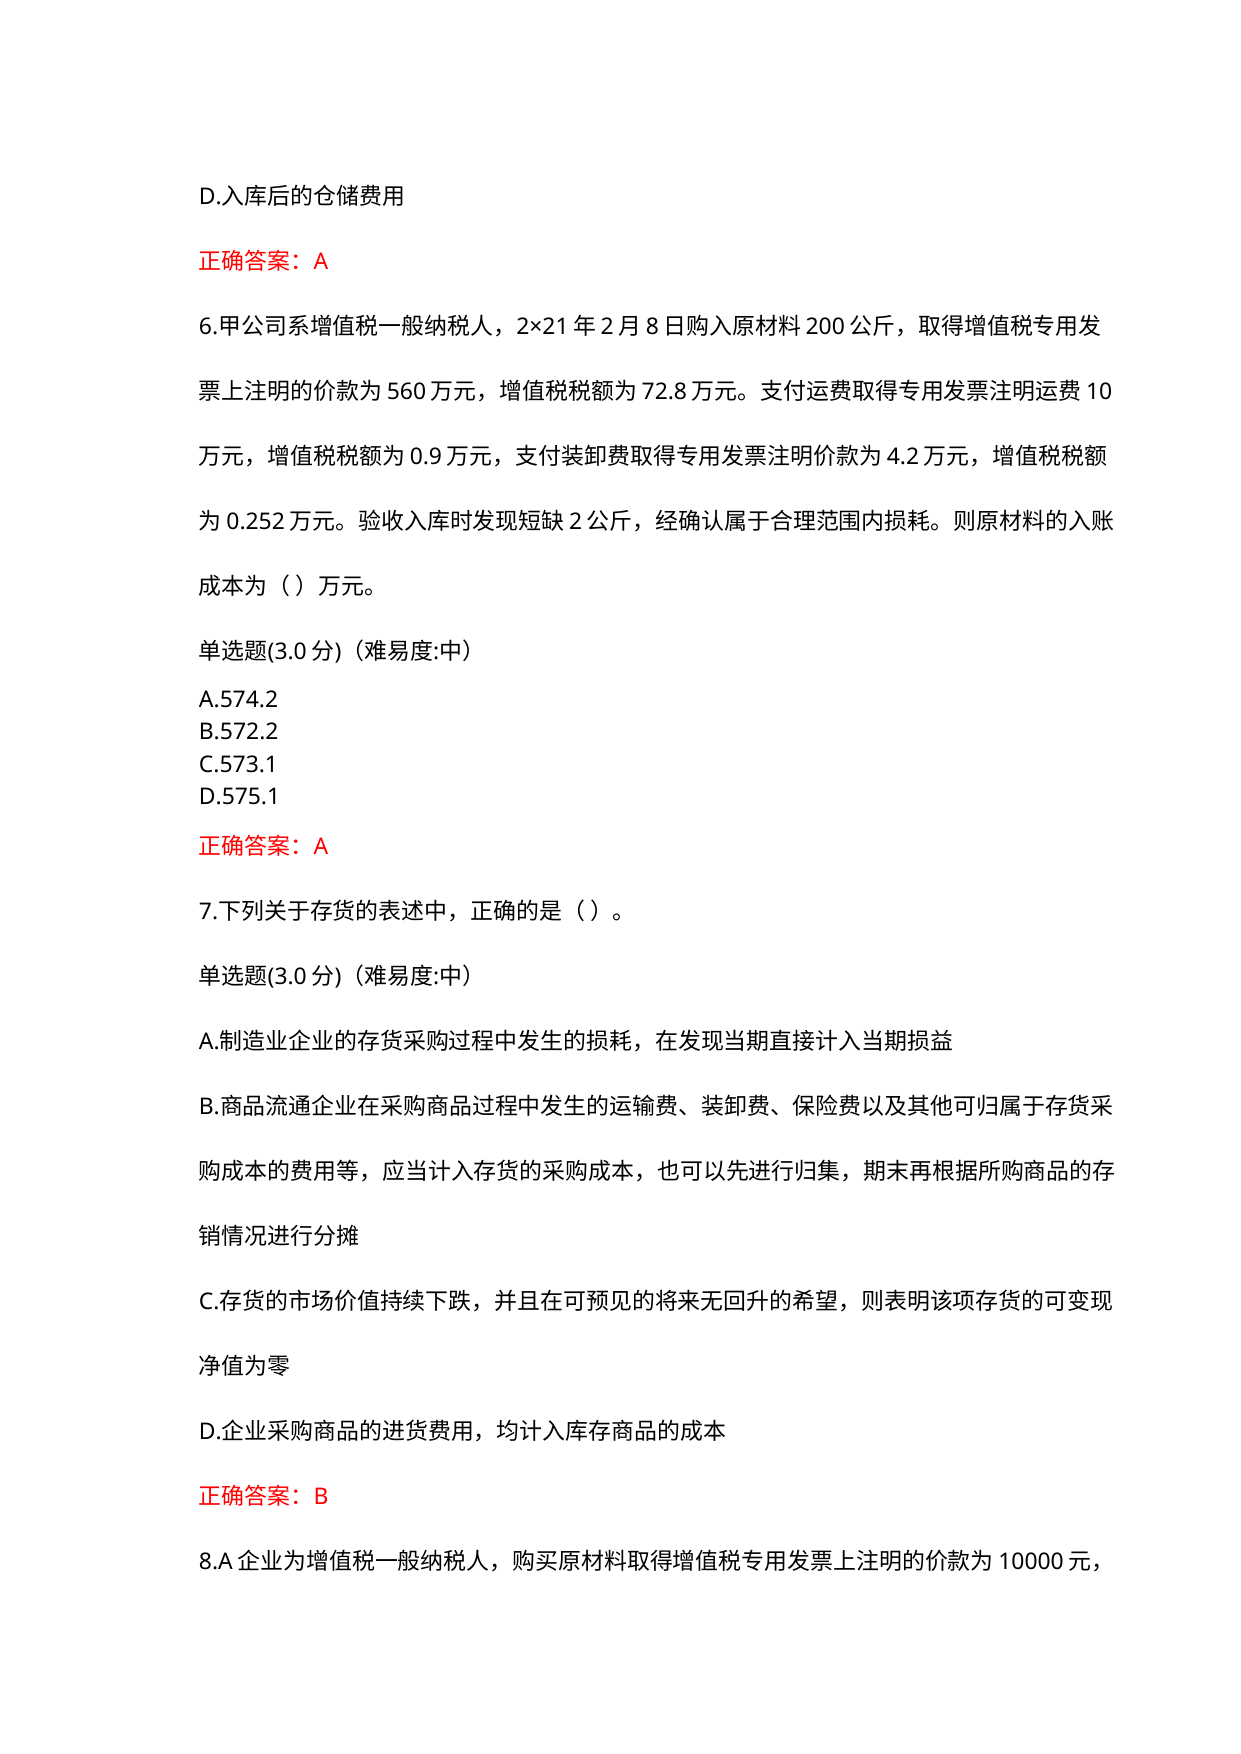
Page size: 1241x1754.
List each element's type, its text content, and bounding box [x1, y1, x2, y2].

table_cell C.存货的市场价值持续下跌，并且在可预见的将来无回升的希望，则表明该项存货的可变现净值为零 [188, 1267, 1135, 1397]
table_cell B.572.2 [188, 715, 1135, 747]
table_cell 7.下列关于存货的表述中，正确的是（ ）。 [188, 877, 1135, 942]
table_cell 正确答案：A [188, 227, 1135, 292]
table_cell A.制造业企业的存货采购过程中发生的损耗，在发现当期直接计入当期损益 [188, 1007, 1135, 1072]
table_cell D.入库后的仓储费用 [188, 162, 1135, 227]
table_cell 6.甲公司系增值税一般纳税人，2×21年2月8日购入原材料200公斤，取得增值税专用发票上注明的价款为560万元，增值税税额为72.8万元。支付运费取得专用发票注明运费10万元，增值税税额为0.9万元，支付装卸费取得专用发票注明价款为4.2万元，增值税税额为0.252万元。验收入库时发现短缺2公斤，经确认属于合理范围内损耗。则原材料的入账成本为（ ）万元。 [188, 292, 1135, 617]
table_cell D.企业采购商品的进货费用，均计入库存商品的成本 [188, 1397, 1135, 1462]
table_cell C.573.1 [188, 747, 1135, 779]
table_cell B.商品流通企业在采购商品过程中发生的运输费、装卸费、保险费以及其他可归属于存货采购成本的费用等，应当计入存货的采购成本，也可以先进行归集，期末再根据所购商品的存销情况进行分摊 [188, 1072, 1135, 1267]
table_cell A.574.2 [188, 682, 1135, 714]
table_cell 单选题(3.0分)（难易度:中） [188, 617, 1135, 682]
table_cell 正确答案：B [188, 1462, 1135, 1527]
table_cell 正确答案：A [188, 812, 1135, 877]
table_cell D.575.1 [188, 780, 1135, 812]
table_cell 单选题(3.0分)（难易度:中） [188, 942, 1135, 1007]
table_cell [188, 1527, 1135, 1592]
